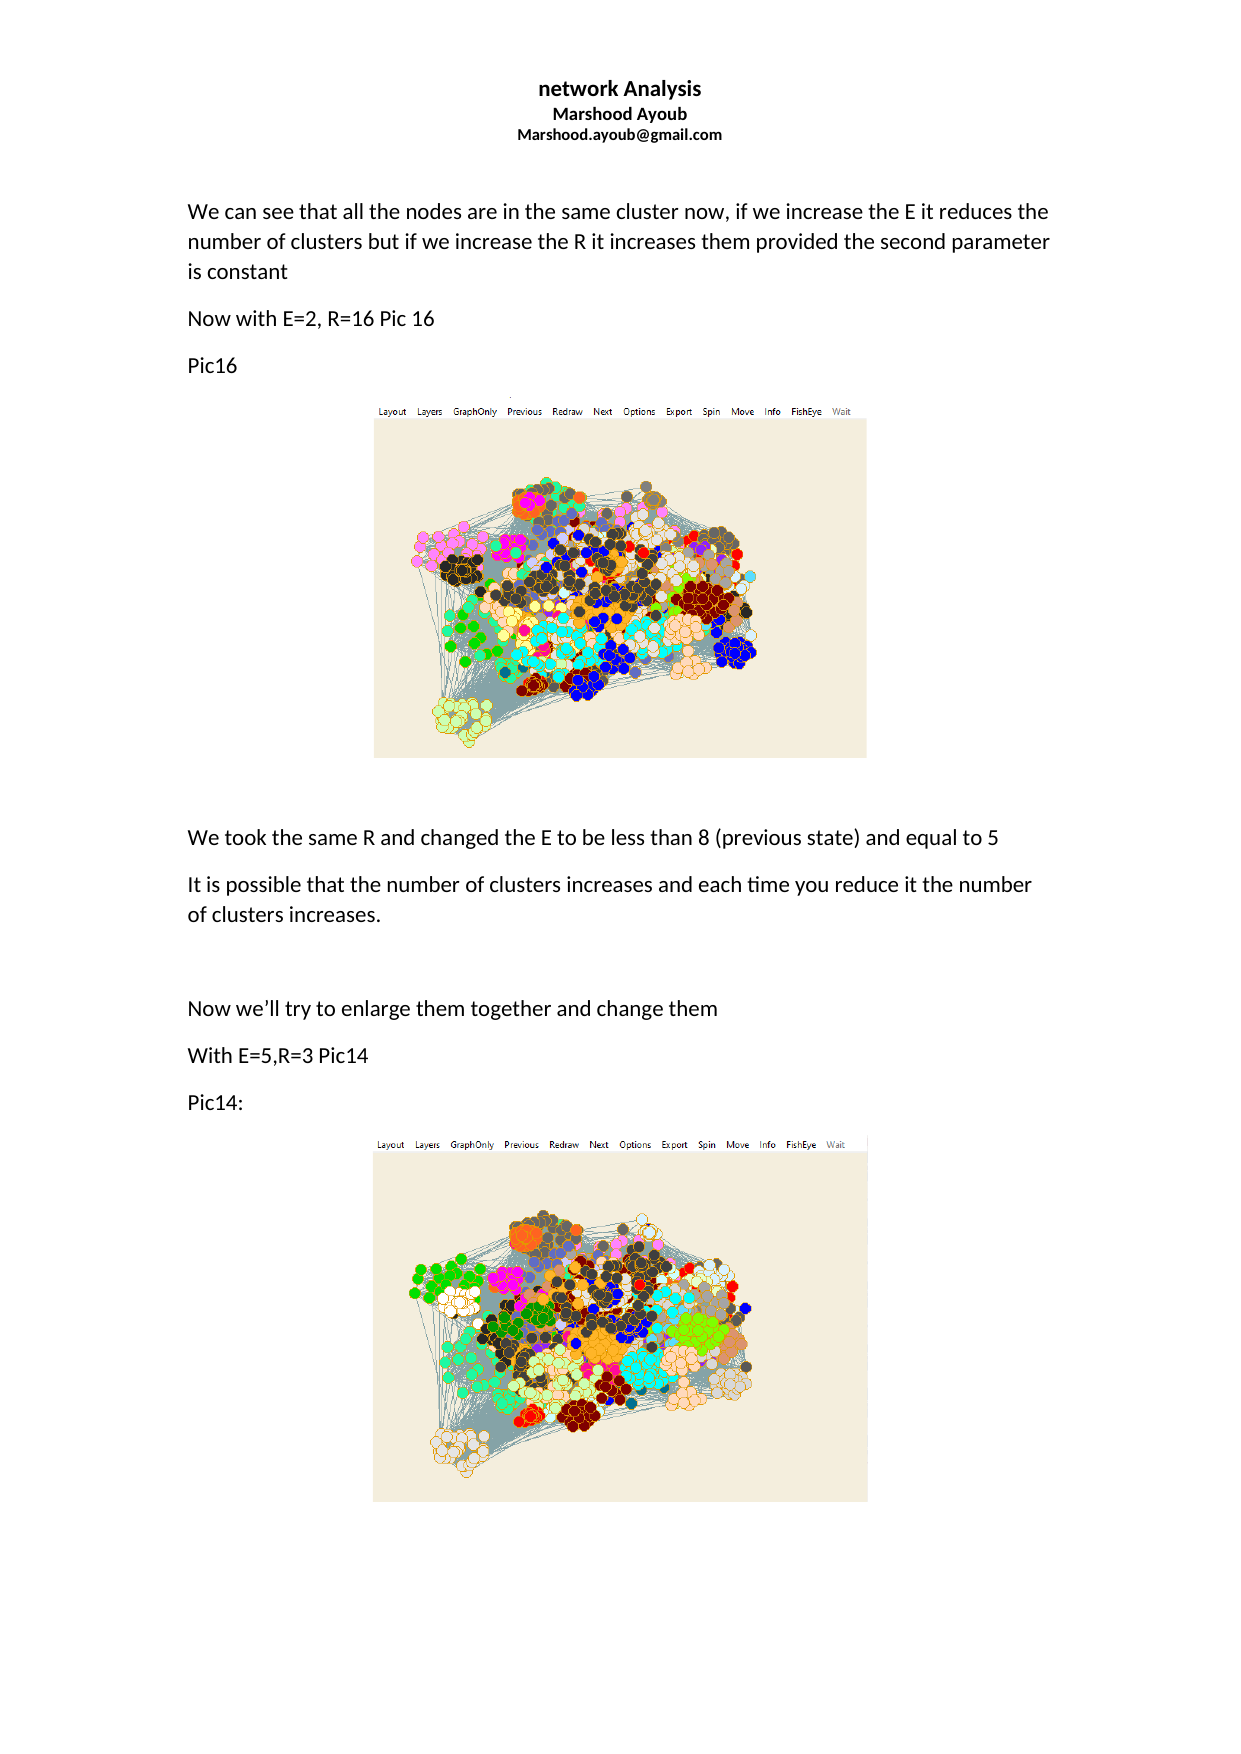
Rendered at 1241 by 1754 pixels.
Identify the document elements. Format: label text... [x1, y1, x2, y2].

picture [372, 1135, 868, 1502]
text We took the same R and changed the E to be less than 8 (previous state) and equal to 5 [187, 823, 1053, 852]
text With E=5,R=3 Pic14 [187, 1041, 1053, 1069]
text Now we’ll try to enlarge them together and change them [187, 994, 1053, 1022]
text Now with E=2, R=16 Pic 16 [187, 304, 1053, 332]
text We can see that all the nodes are in the same cluster now, if we increase the E it reduces the number of clusters but if we increase the R it increases them provided the second parameter is constant [187, 197, 1053, 285]
text It is possible that the number of clusters increases and each time you reduce it the number of clusters increases. [187, 870, 1053, 929]
picture [373, 397, 867, 758]
text Pic16 [187, 351, 1053, 379]
text Pic14: [187, 1088, 1053, 1116]
